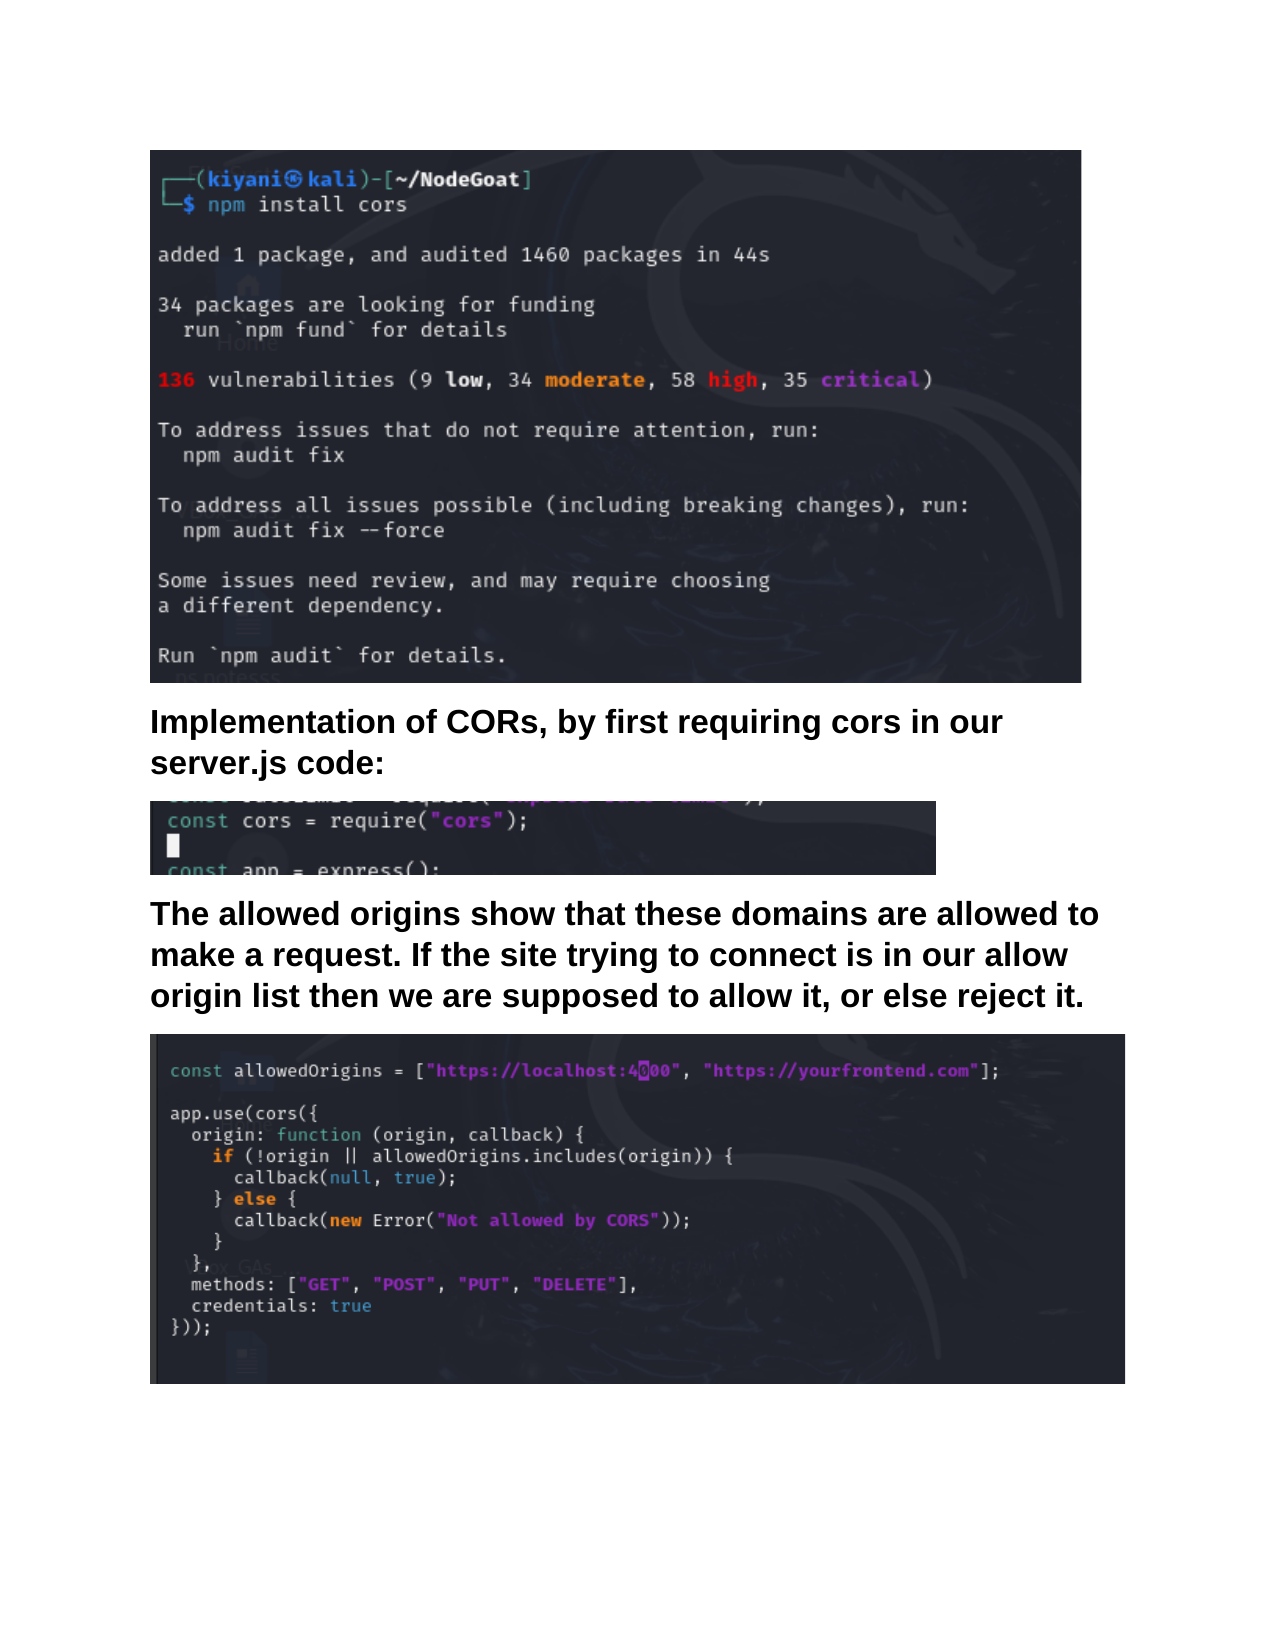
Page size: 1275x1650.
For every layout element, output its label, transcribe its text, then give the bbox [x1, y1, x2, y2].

text The allowed origins show that these domains are allowed to make a request. If the site trying to connect is in our allow origin list then we are supposed to allow it, or else reject it. [150, 893, 1125, 1015]
picture [150, 150, 1082, 683]
picture [150, 1034, 1125, 1384]
picture [150, 801, 936, 875]
text Implementation of CORs, by first requiring cors in our server.js code: [150, 702, 1125, 782]
